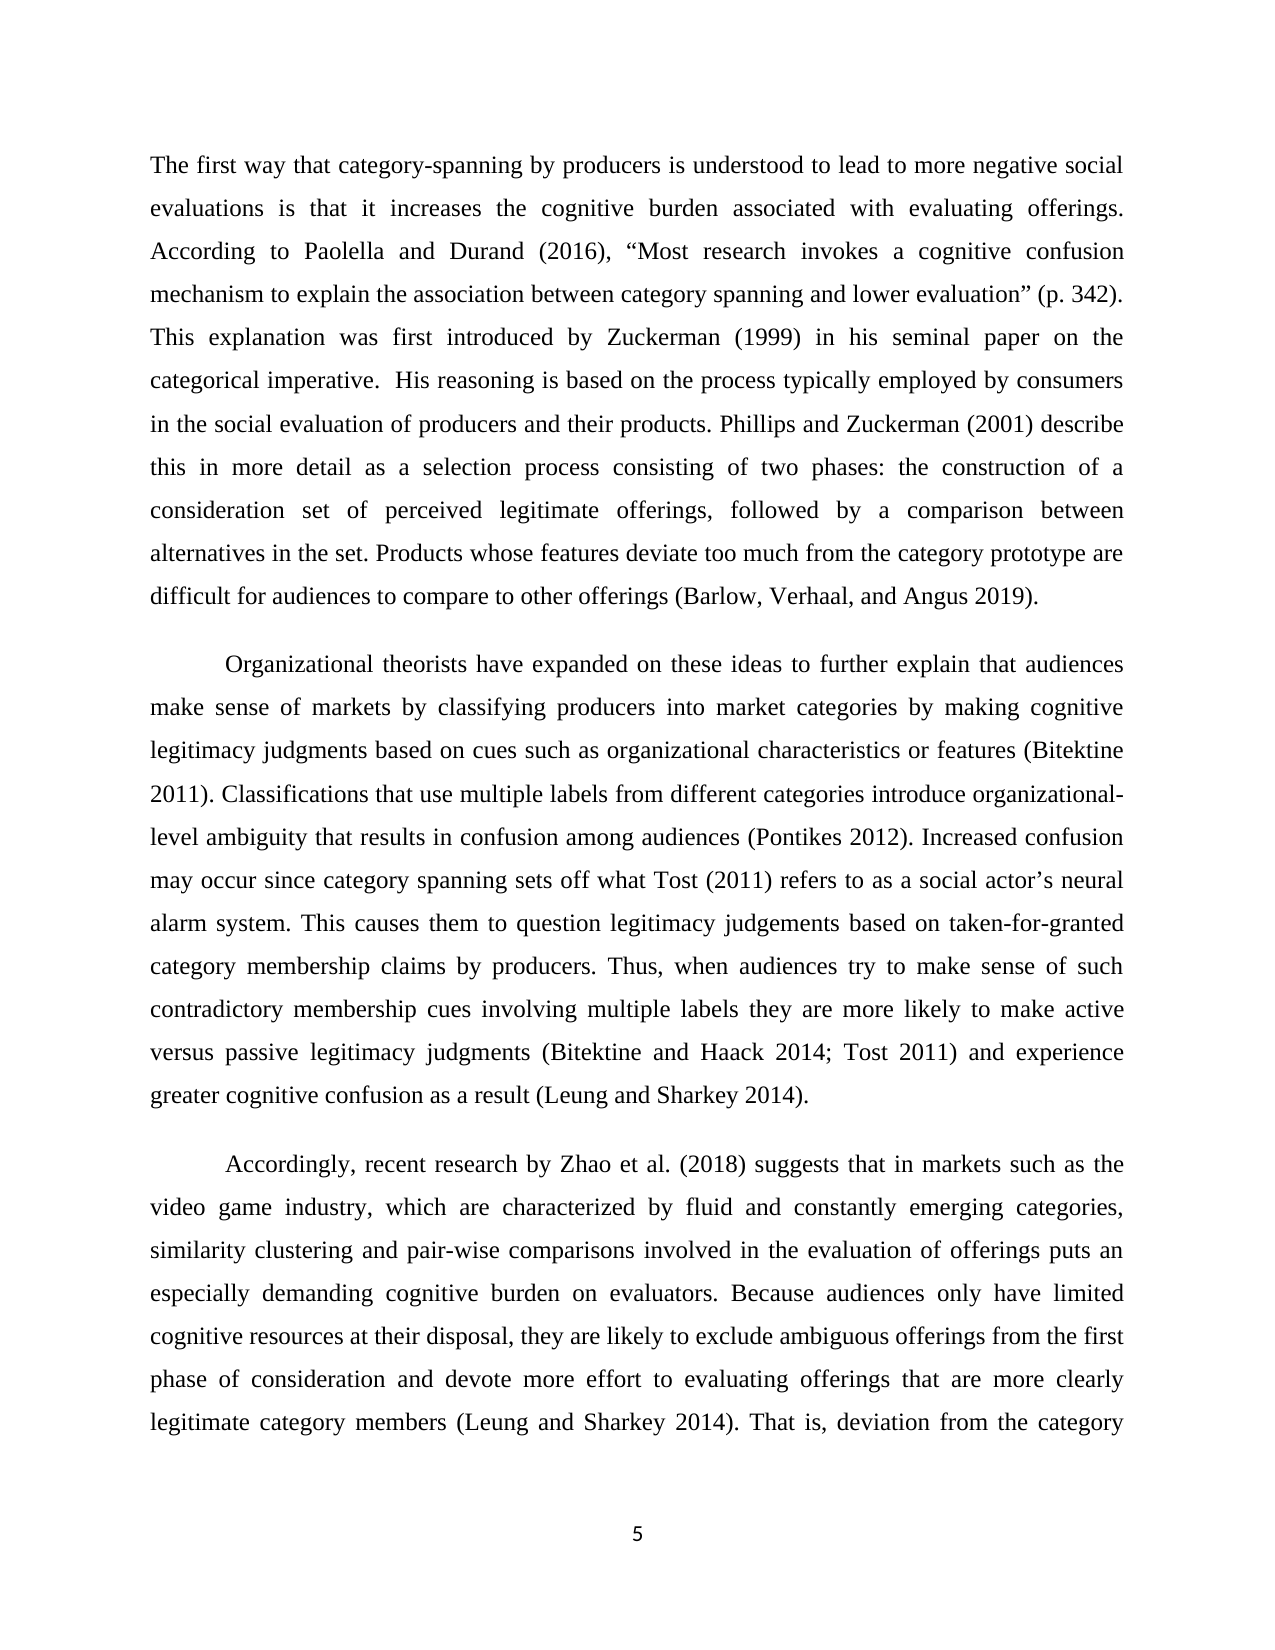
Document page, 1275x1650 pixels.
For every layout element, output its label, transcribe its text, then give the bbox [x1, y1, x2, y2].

text The first way that category-spanning by producers is understood to lead to more negative social evaluations is that it increases the cognitive burden associated with evaluating offerings. According to Paolella and Durand (2016), “Most research invokes a cognitive confusion mechanism to explain the association between category spanning and lower evaluation” (p. 342). This explanation was first introduced by Zuckerman (1999) in his seminal paper on the categorical imperative. His reasoning is based on the process typically employed by consumers in the social evaluation of producers and their products. Phillips and Zuckerman (2001) describe this in more detail as a selection process consisting of two phases: the construction of a consideration set of perceived legitimate offerings, followed by a comparison between alternatives in the set. Products whose features deviate too much from the category prototype are difficult for audiences to compare to other offerings (Barlow, Verhaal, and Angus 2019). [150, 150, 1125, 610]
text Organizational theorists have expanded on these ideas to further explain that audiences make sense of markets by classifying producers into market categories by making cognitive legitimacy judgments based on cues such as organizational characteristics or features (Bitektine 2011). Classifications that use multiple labels from different categories introduce organizational-level ambiguity that results in confusion among audiences (Pontikes 2012). Increased confusion may occur since category spanning sets off what Tost (2011) refers to as a social actor’s neural alarm system. This causes them to question legitimacy judgements based on taken-for-granted category membership claims by producers. Thus, when audiences try to make sense of such contradictory membership cues involving multiple labels they are more likely to make active versus passive legitimacy judgments (Bitektine and Haack 2014; Tost 2011) and experience greater cognitive confusion as a result (Leung and Sharkey 2014). [150, 649, 1125, 1109]
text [150, 1149, 1125, 1436]
